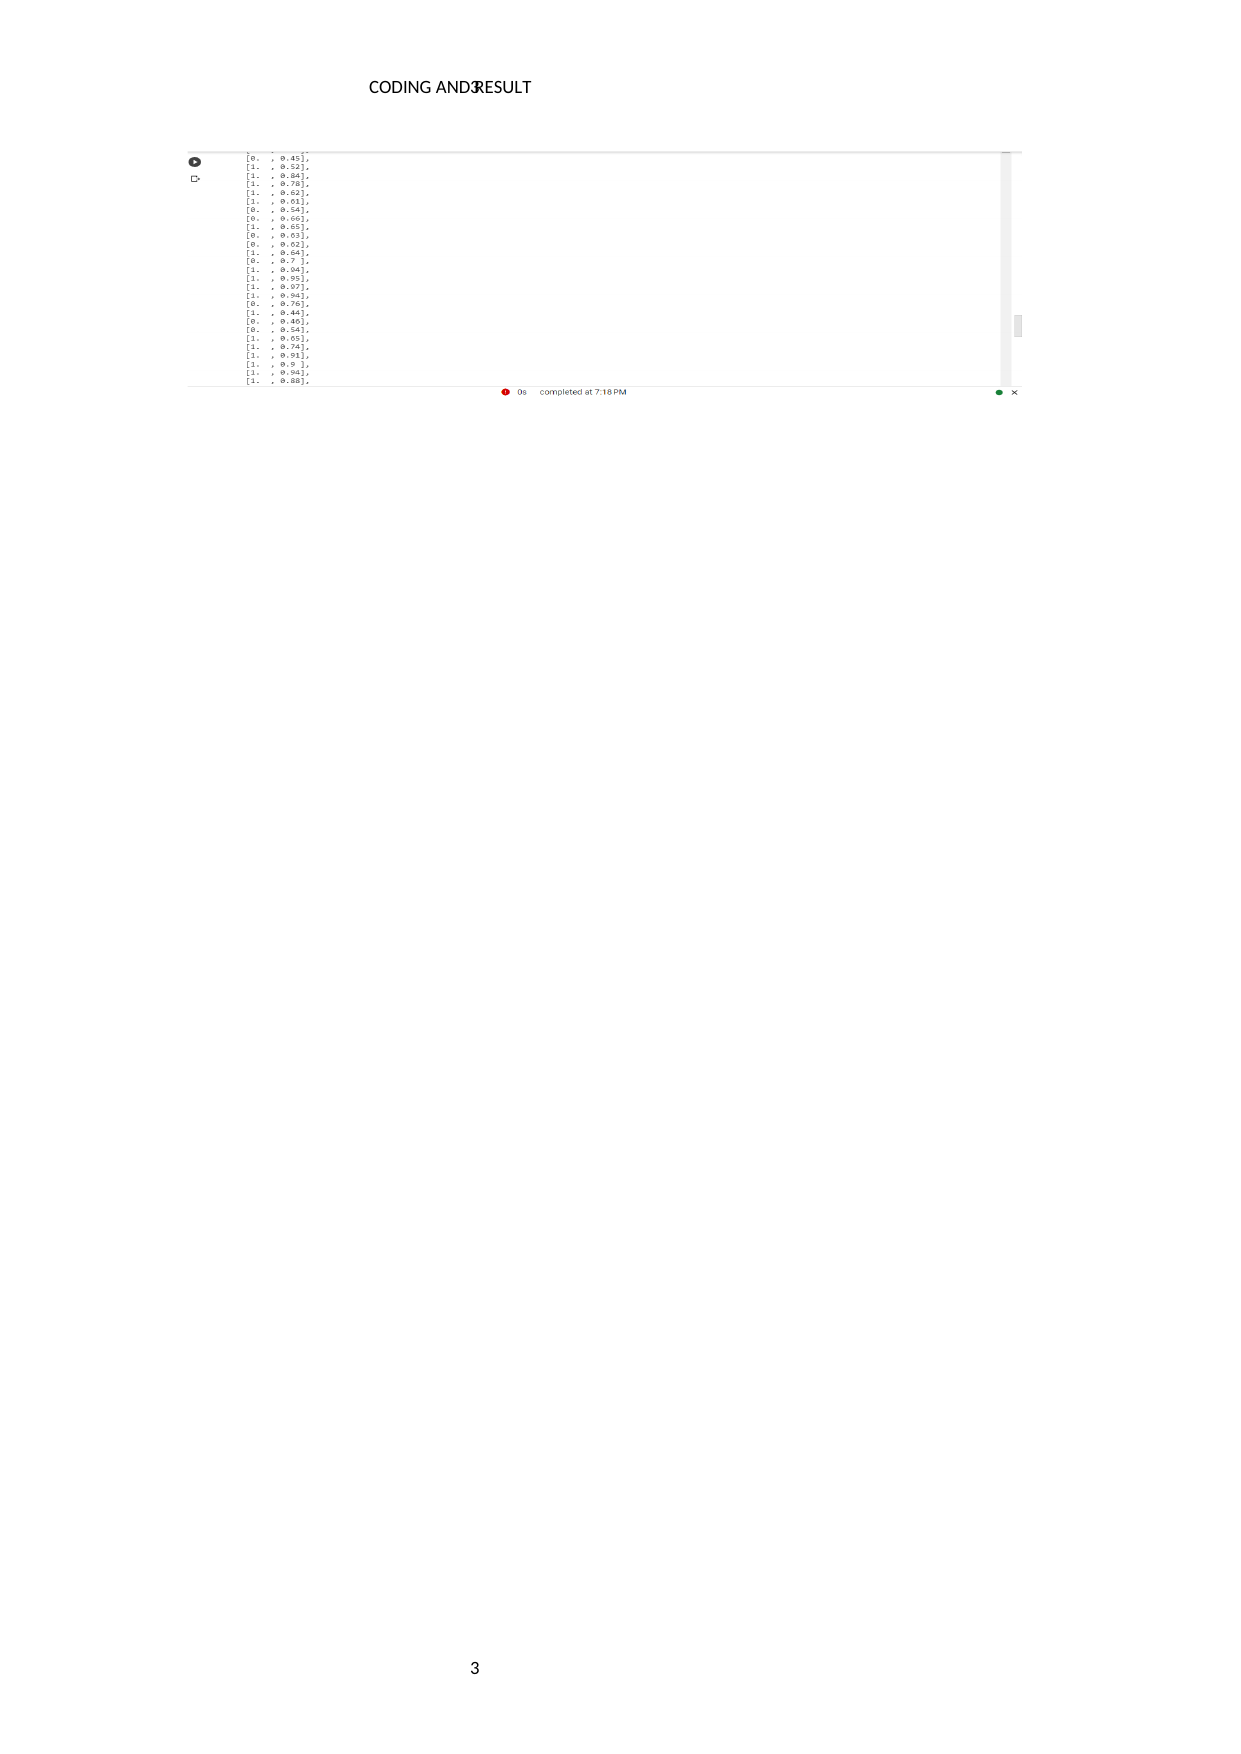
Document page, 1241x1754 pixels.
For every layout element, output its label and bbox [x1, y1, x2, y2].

picture [187, 150, 1021, 396]
